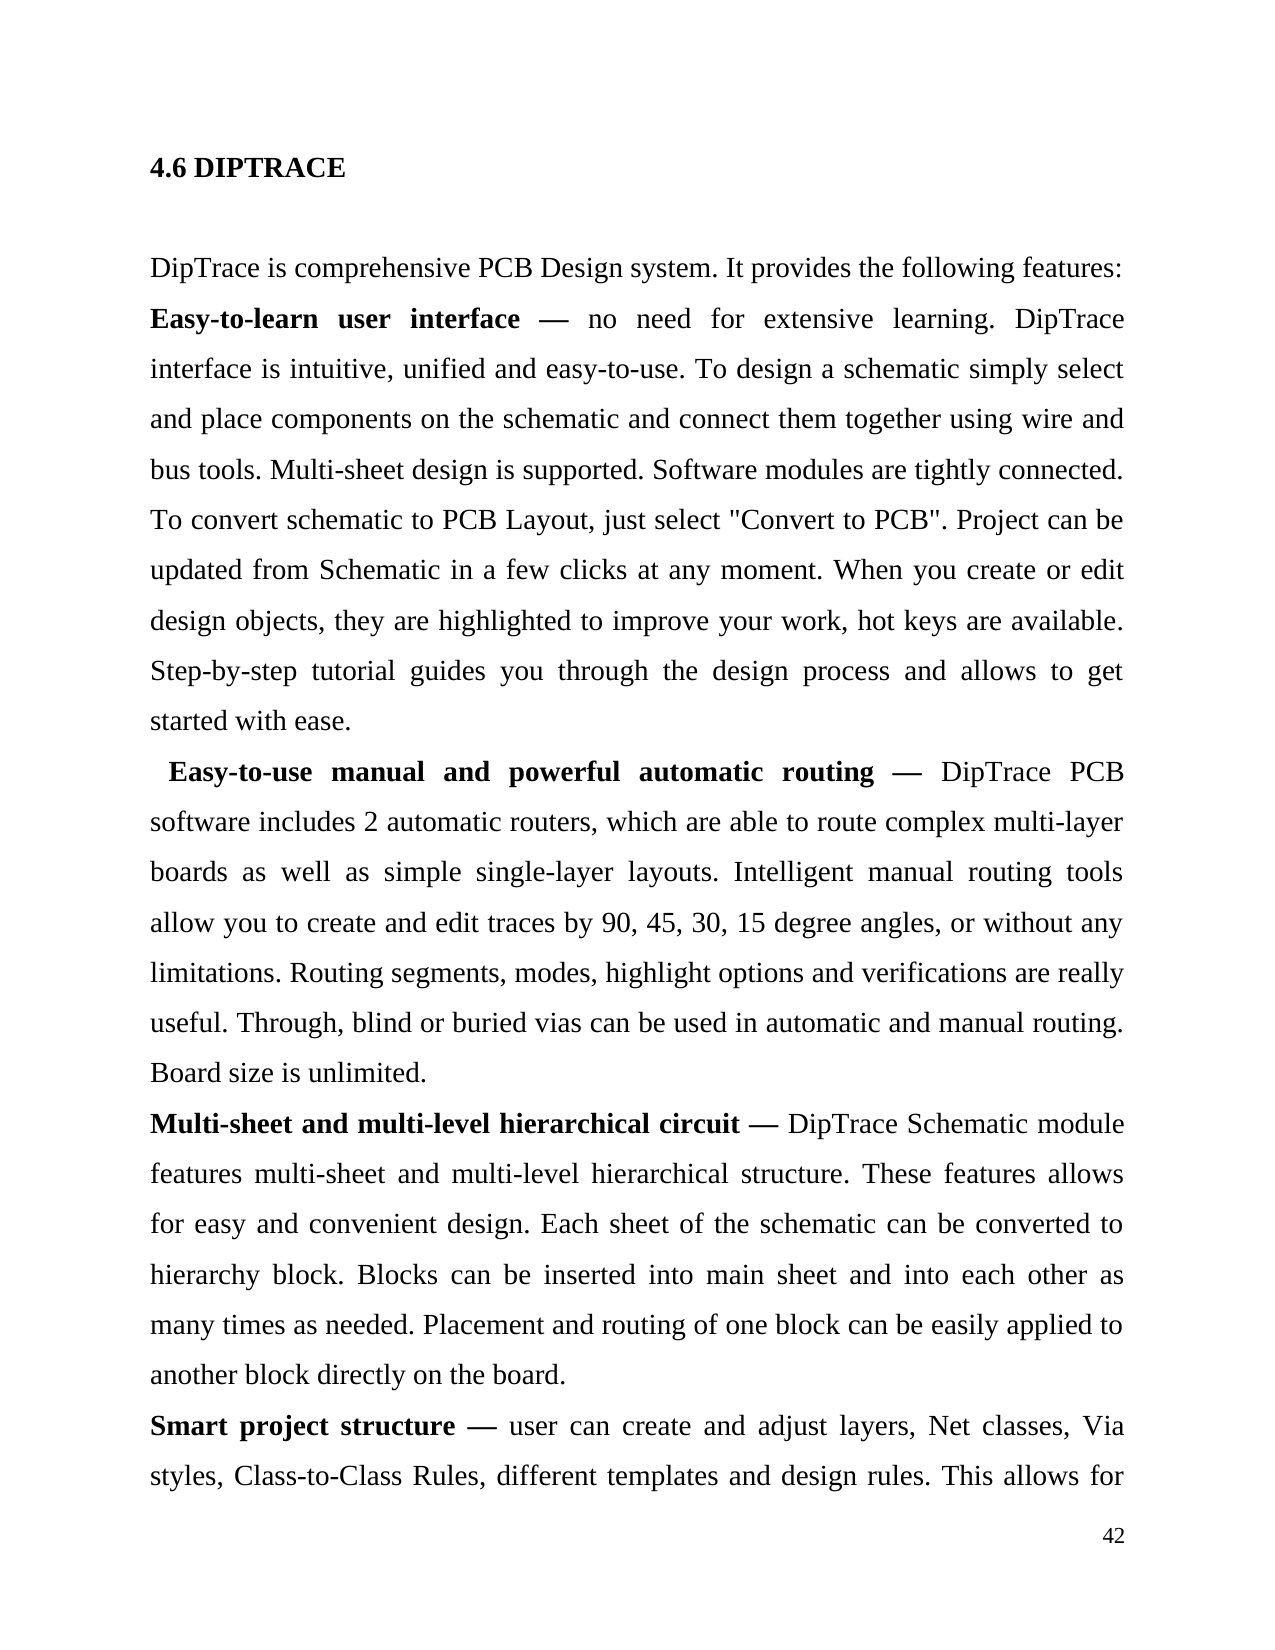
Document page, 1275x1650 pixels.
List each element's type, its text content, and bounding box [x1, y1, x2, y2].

text 4.6 DIPTRACE [150, 150, 1125, 183]
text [150, 1408, 1125, 1492]
text Multi-sheet and multi-level hierarchical circuit — DipTrace Schematic module features multi-sheet and multi-level hierarchical structure. These features allows for easy and convenient design. Each sheet of the schematic can be converted to hierarchy block. Blocks can be inserted into main sheet and into each other as many times as needed. Placement and routing of one block can be easily applied to another block directly on the board. [150, 1106, 1125, 1391]
text Easy-to-use manual and powerful automatic routing — DipTrace PCB software includes 2 automatic routers, which are able to route complex multi-layer boards as well as simple single-layer layouts. Intelligent manual routing tools allow you to create and edit traces by 90, 45, 30, 15 degree angles, or without any limitations. Routing segments, modes, highlight options and verifications are really useful. Through, blind or buried vias can be used in automatic and manual routing. Board size is unlimited. [150, 754, 1125, 1089]
text Easy-to-learn user interface — no need for extensive learning. DipTrace interface is intuitive, unified and easy-to-use. To design a schematic simply select and place components on the schematic and connect them together using wire and bus tools. Multi-sheet design is supported. Software modules are tightly connected. To convert schematic to PCB Layout, just select "Convert to PCB". Project can be updated from Schematic in a few clicks at any moment. When you create or edit design objects, they are highlighted to improve your work, hot keys are available. Step-by-step tutorial guides you through the design process and allows to get started with ease. [150, 301, 1125, 737]
text DipTrace is comprehensive PCB Design system. It provides the following features: [150, 251, 1125, 284]
